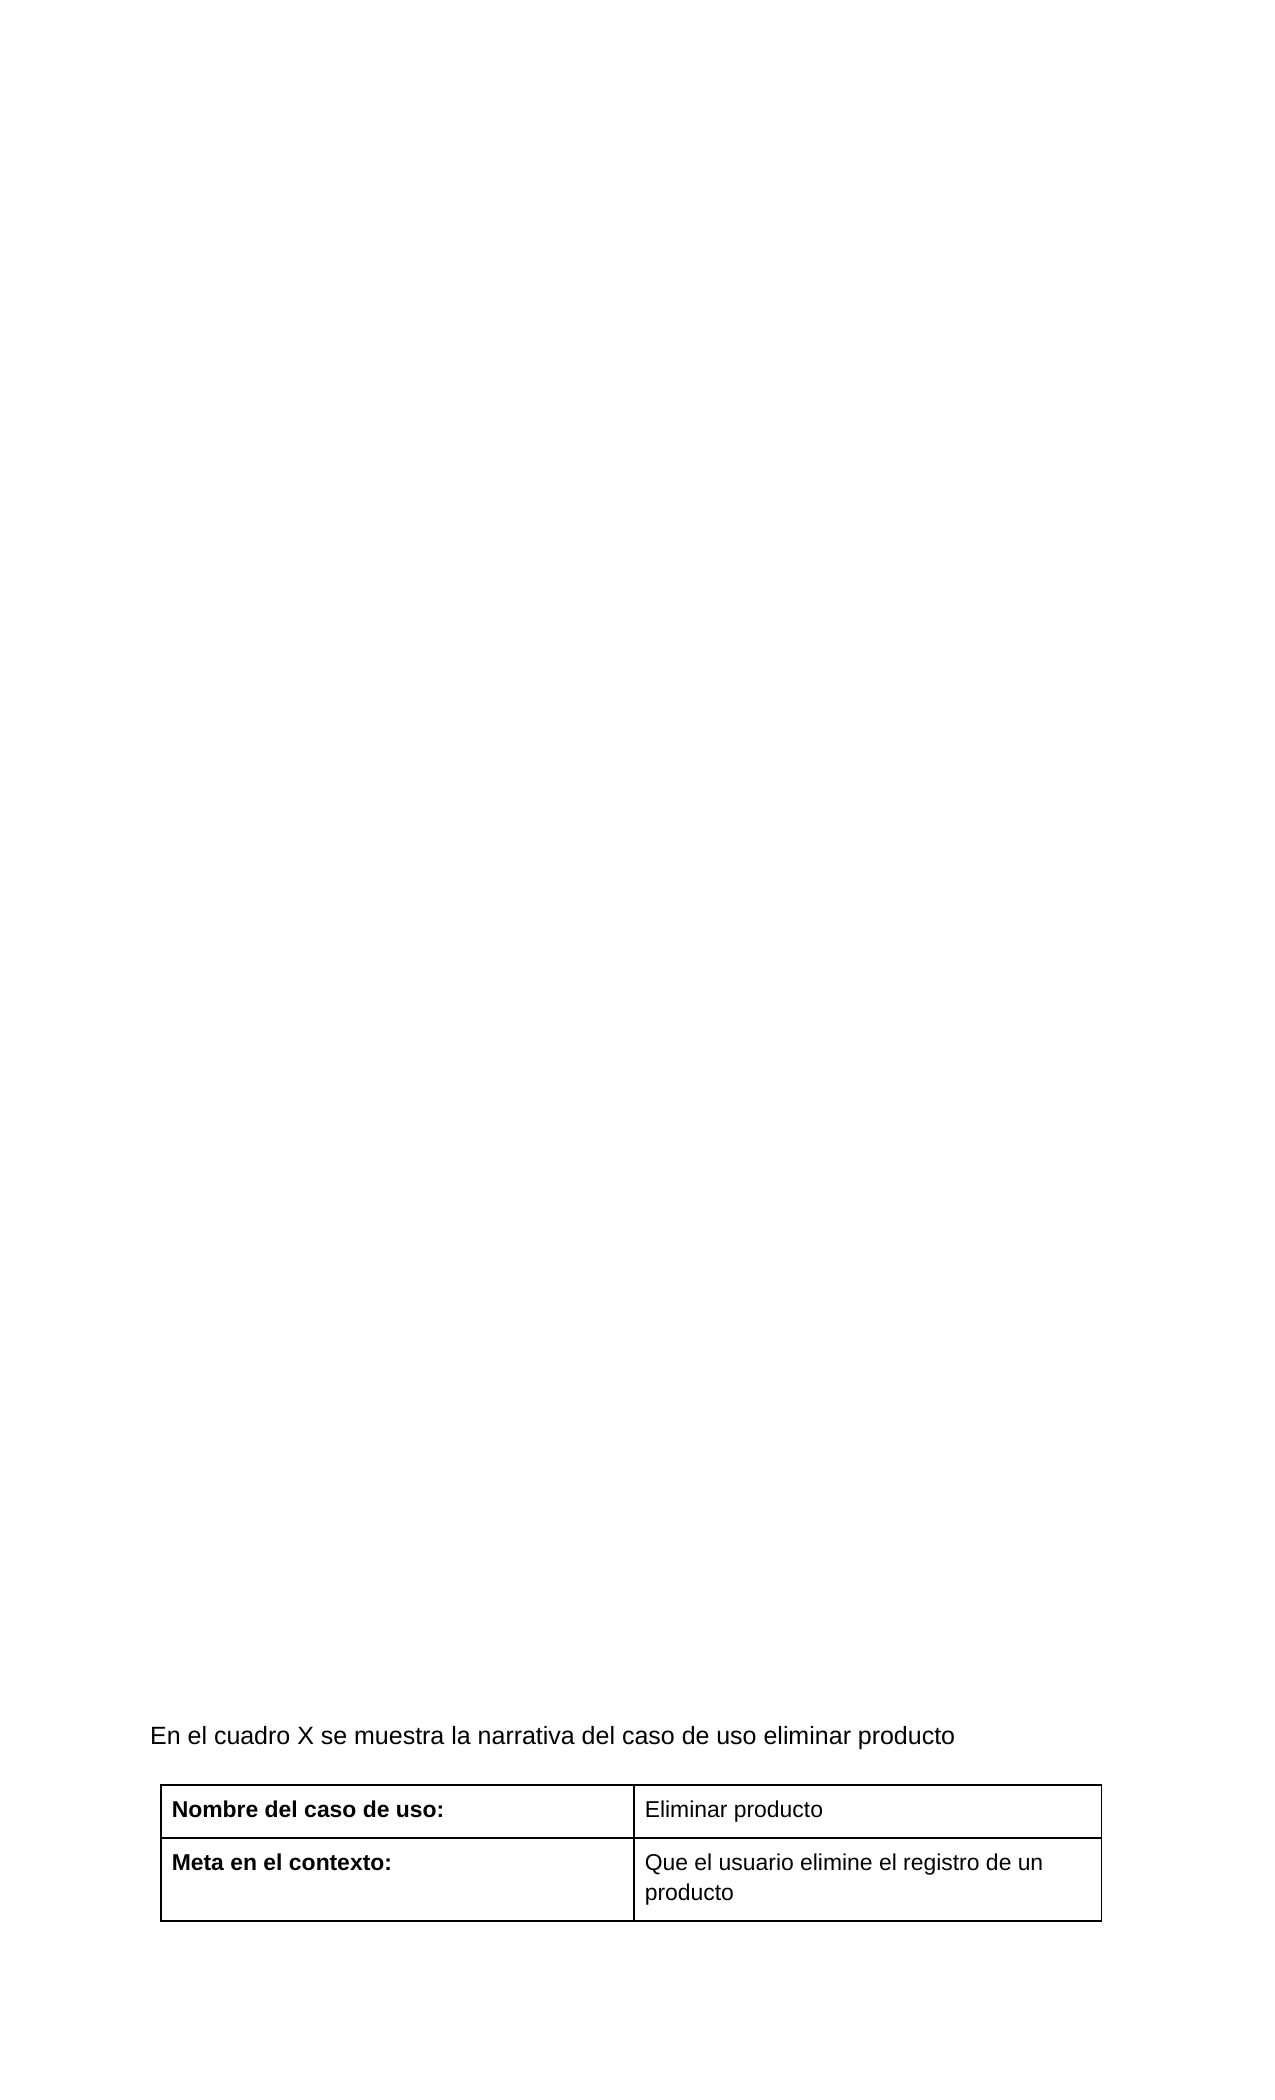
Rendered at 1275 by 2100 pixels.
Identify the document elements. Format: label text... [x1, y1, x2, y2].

table_header Eliminar producto [635, 1786, 1101, 1837]
table_header Nombre del caso de uso: [162, 1786, 633, 1837]
text En el cuadro X se muestra la narrativa del caso de uso eliminar producto [150, 1721, 1125, 1749]
table_cell Meta en el contexto: [162, 1839, 633, 1920]
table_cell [635, 1839, 1101, 1920]
